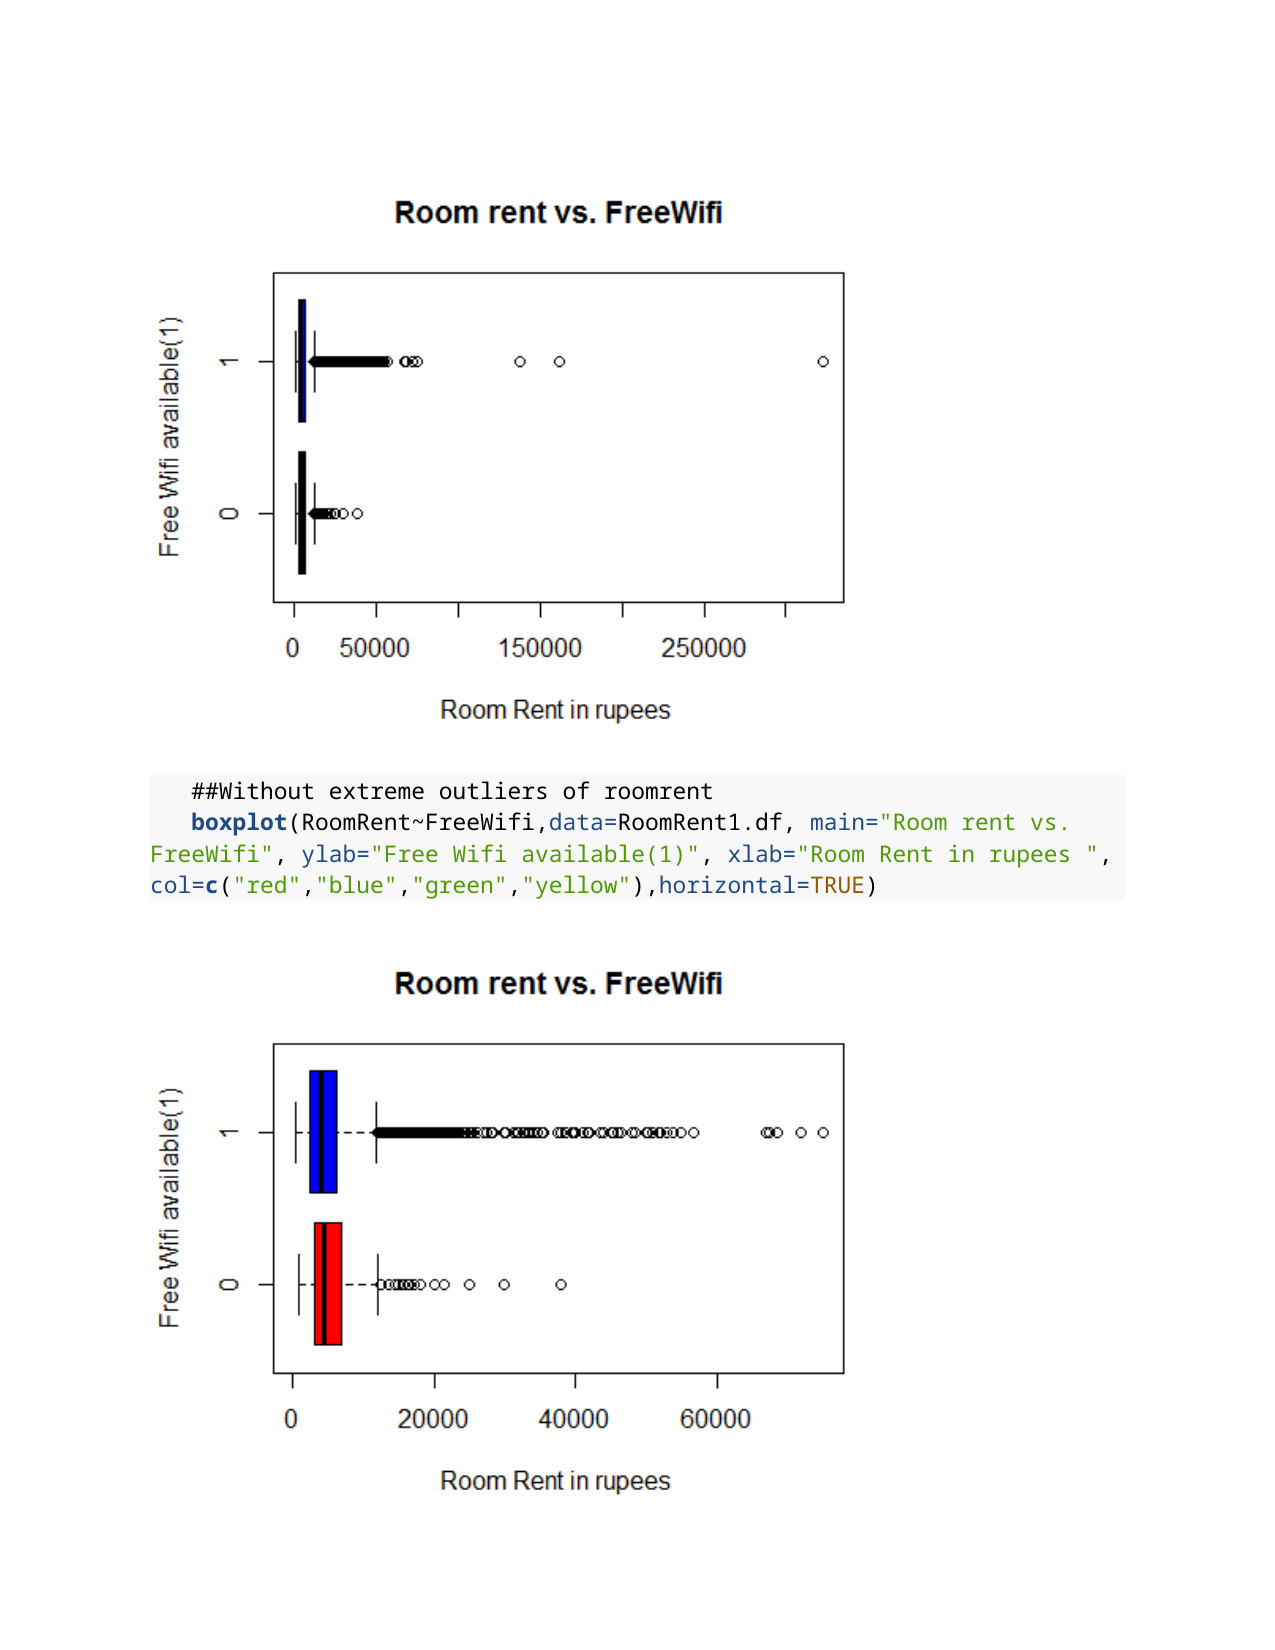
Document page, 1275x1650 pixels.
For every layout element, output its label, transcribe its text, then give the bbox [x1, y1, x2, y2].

text ##Without extreme outliers of roomrent boxplot(RoomRent~FreeWifi,data=RoomRent1.df, main="Room rent vs. FreeWifi", ylab="Free Wifi available(1)", xlab="Room Rent in rupees ", col=c("red","blue","green","yellow"),horizontal=TRUE) [714, 775, 1125, 900]
picture [150, 921, 908, 1528]
picture [150, 150, 908, 757]
